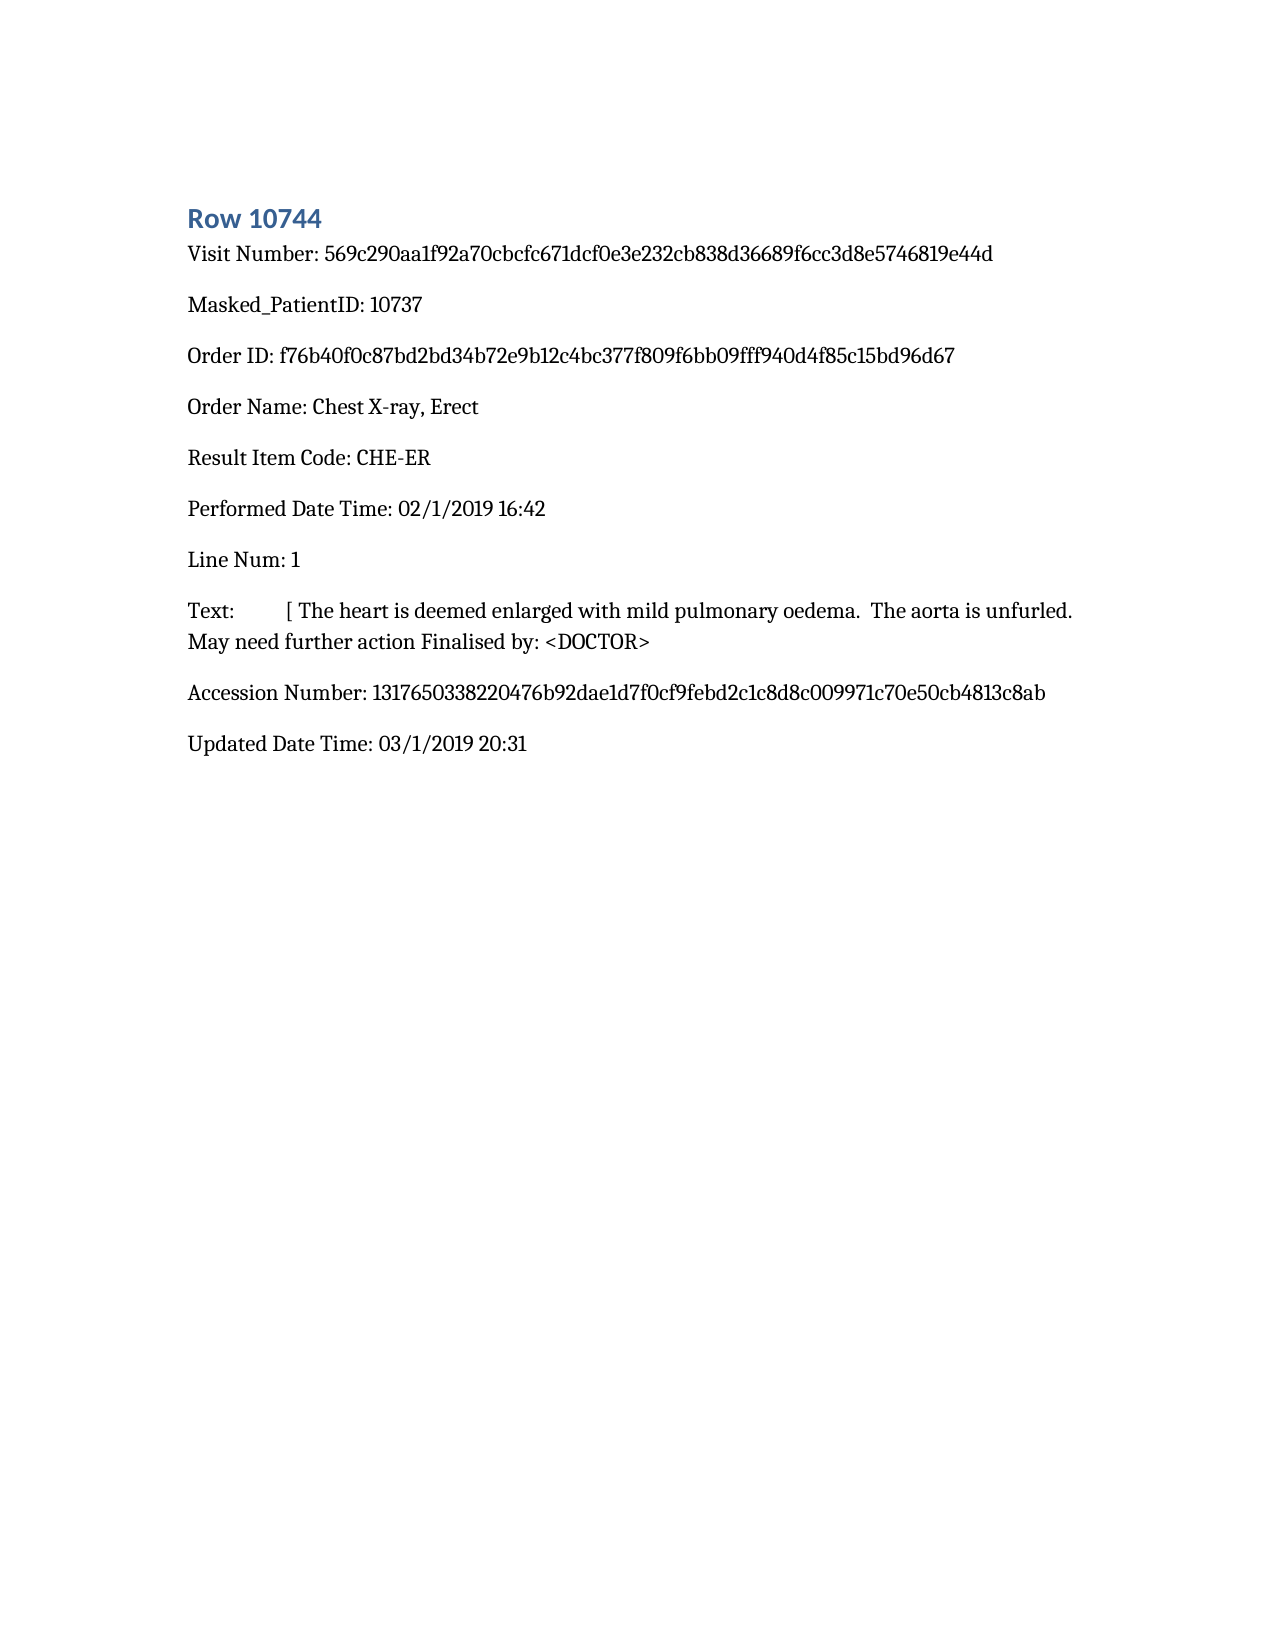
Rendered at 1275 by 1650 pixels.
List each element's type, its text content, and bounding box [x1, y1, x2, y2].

text Order ID: f76b40f0c87bd2bd34b72e9b12c4bc377f809f6bb09fff940d4f85c15bd96d67 [187, 343, 1087, 369]
text Visit Number: 569c290aa1f92a70cbcfc671dcf0e3e232cb838d36689f6cc3d8e5746819e44d [187, 241, 1087, 267]
text Performed Date Time: 02/1/2019 16:42 [187, 496, 1087, 522]
text Order Name: Chest X-ray, Erect [187, 394, 1087, 420]
text Masked_PatientID: 10737 [187, 292, 1087, 318]
text Accession Number: 1317650338220476b92dae1d7f0cf9febd2c1c8d8c009971c70e50cb4813c8ab [187, 679, 1087, 706]
subtitle Row 10744 [187, 200, 1087, 236]
text Line Num: 1 [187, 547, 1087, 573]
text Text: [ The heart is deemed enlarged with mild pulmonary oedema. The aorta is unfurled. May need further action Finalised by: <DOCTOR> [187, 598, 1087, 655]
text Result Item Code: CHE-ER [187, 445, 1087, 471]
text Updated Date Time: 03/1/2019 20:31 [187, 731, 1087, 757]
